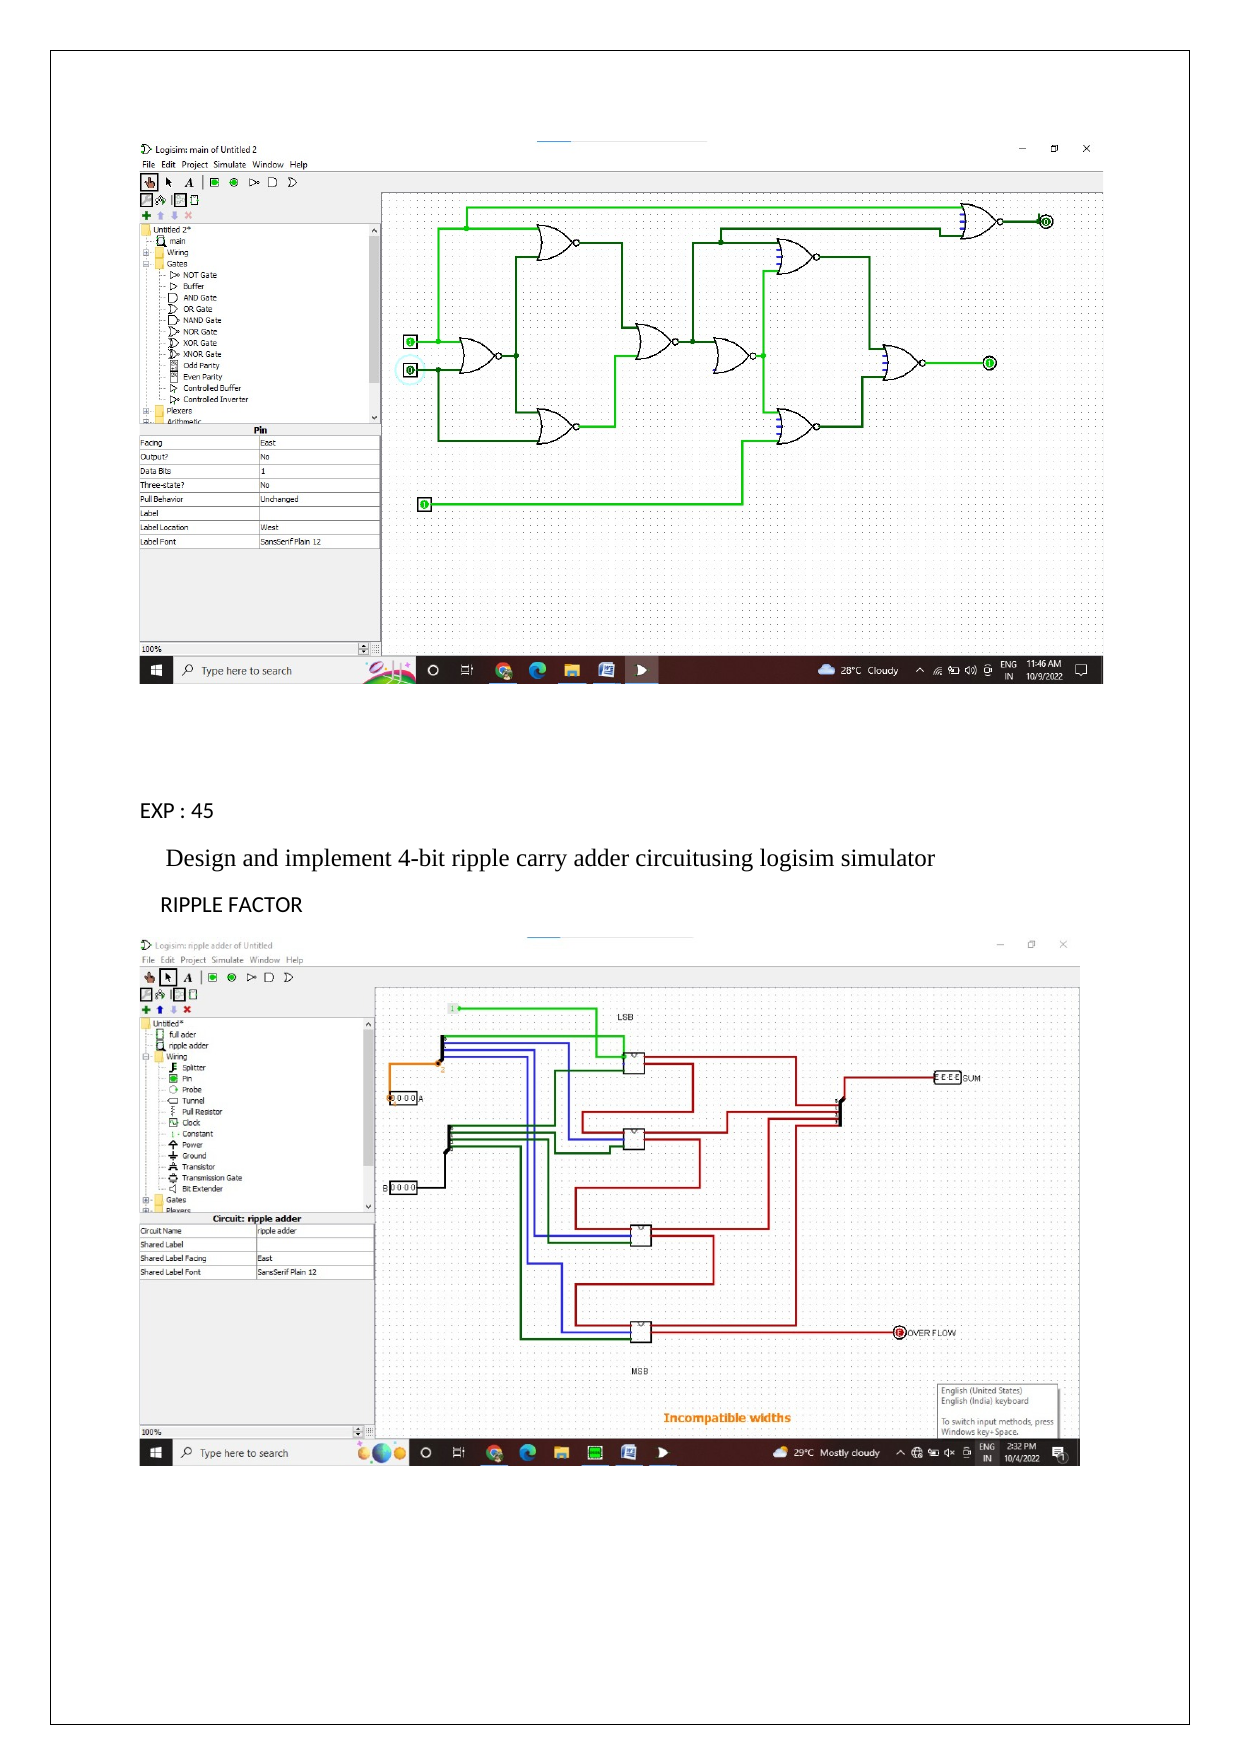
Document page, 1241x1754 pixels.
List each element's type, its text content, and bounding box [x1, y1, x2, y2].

picture [139, 141, 1104, 684]
text EXP : 45 [139, 796, 1103, 824]
text RIPPLE FACTOR [139, 891, 1103, 919]
text Design and implement 4-bit ripple carry adder circuitusing logisim simulator [139, 843, 1103, 872]
picture [139, 937, 1080, 1466]
